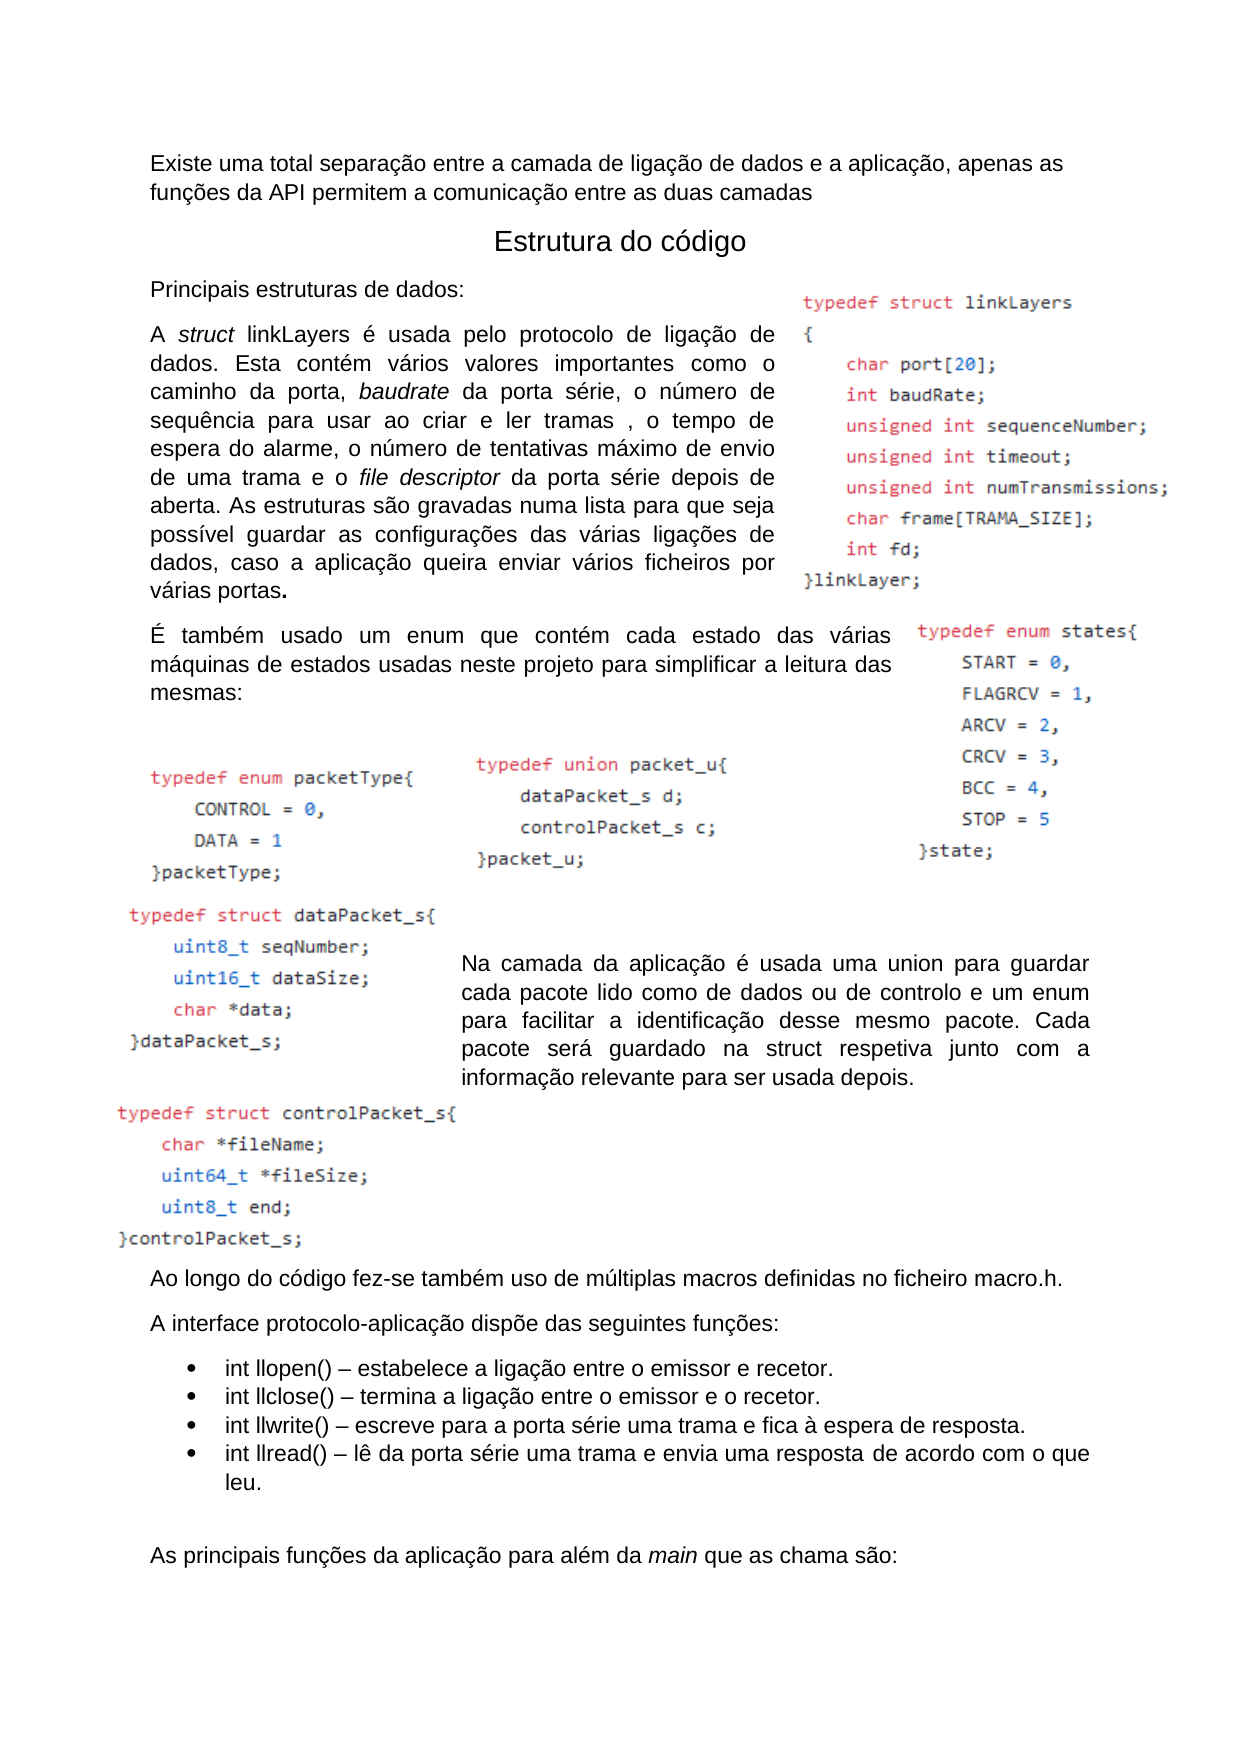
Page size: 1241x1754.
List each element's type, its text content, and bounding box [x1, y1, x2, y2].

text Principais estruturas de dados: [150, 276, 1090, 303]
picture [794, 281, 1173, 597]
text É também usado um enum que contém cada estado das várias máquinas de estados usadas neste projeto para simplificar a leitura das mesmas: [150, 622, 911, 706]
text A struct linkLayers é usada pelo protocolo de ligação de dados. Esta contém vários valores importantes como o caminho da porta, baudrate da porta série, o número de sequência para usar ao criar e ler tramas , o tempo de espera do alarme, o número de tentativas máximo de envio de uma trama e o file descriptor da porta série depois de aberta. As estruturas são gravadas numa lista para que seja possível guardar as configurações das várias ligações de dados, caso a aplicação queira enviar vários ficheiros por várias portas. [150, 321, 1090, 604]
picture [911, 617, 1150, 882]
list int llread() – lê da porta série uma trama e envia uma resposta de acordo com o que leu. [187, 1440, 1090, 1495]
list int llwrite() – escreve para a porta série uma trama e fica à espera de resposta. [187, 1412, 1090, 1438]
list int llopen() – estabelece a ligação entre o emissor e recetor. [187, 1355, 1090, 1381]
text Existe uma total separação entre a camada de ligação de dados e a aplicação, apenas as funções da API permitem a comunicação entre as duas camadas [150, 150, 1090, 205]
text Estrutura do código [150, 223, 1090, 257]
text Ao longo do código fez-se também uso de múltiplas macros definidas no ficheiro macro.h. [150, 1265, 1090, 1291]
list int llclose() – termina a ligação entre o emissor e o recetor. [187, 1383, 1090, 1410]
picture [467, 741, 752, 887]
text Na camada da aplicação é usada uma union para guardar cada pacote lido como de dados ou de controlo e um enum para facilitar a identificação desse mesmo pacote. Cada pacote será guardado na struct respetiva junto com a informação relevante para ser usada depois. [150, 950, 1090, 1090]
text As principais funções da aplicação para além da main que as chama são: [150, 1542, 1090, 1568]
picture [117, 751, 443, 1071]
text A interface protocolo-aplicação dispõe das seguintes funções: [150, 1310, 1090, 1336]
picture [113, 1099, 459, 1251]
